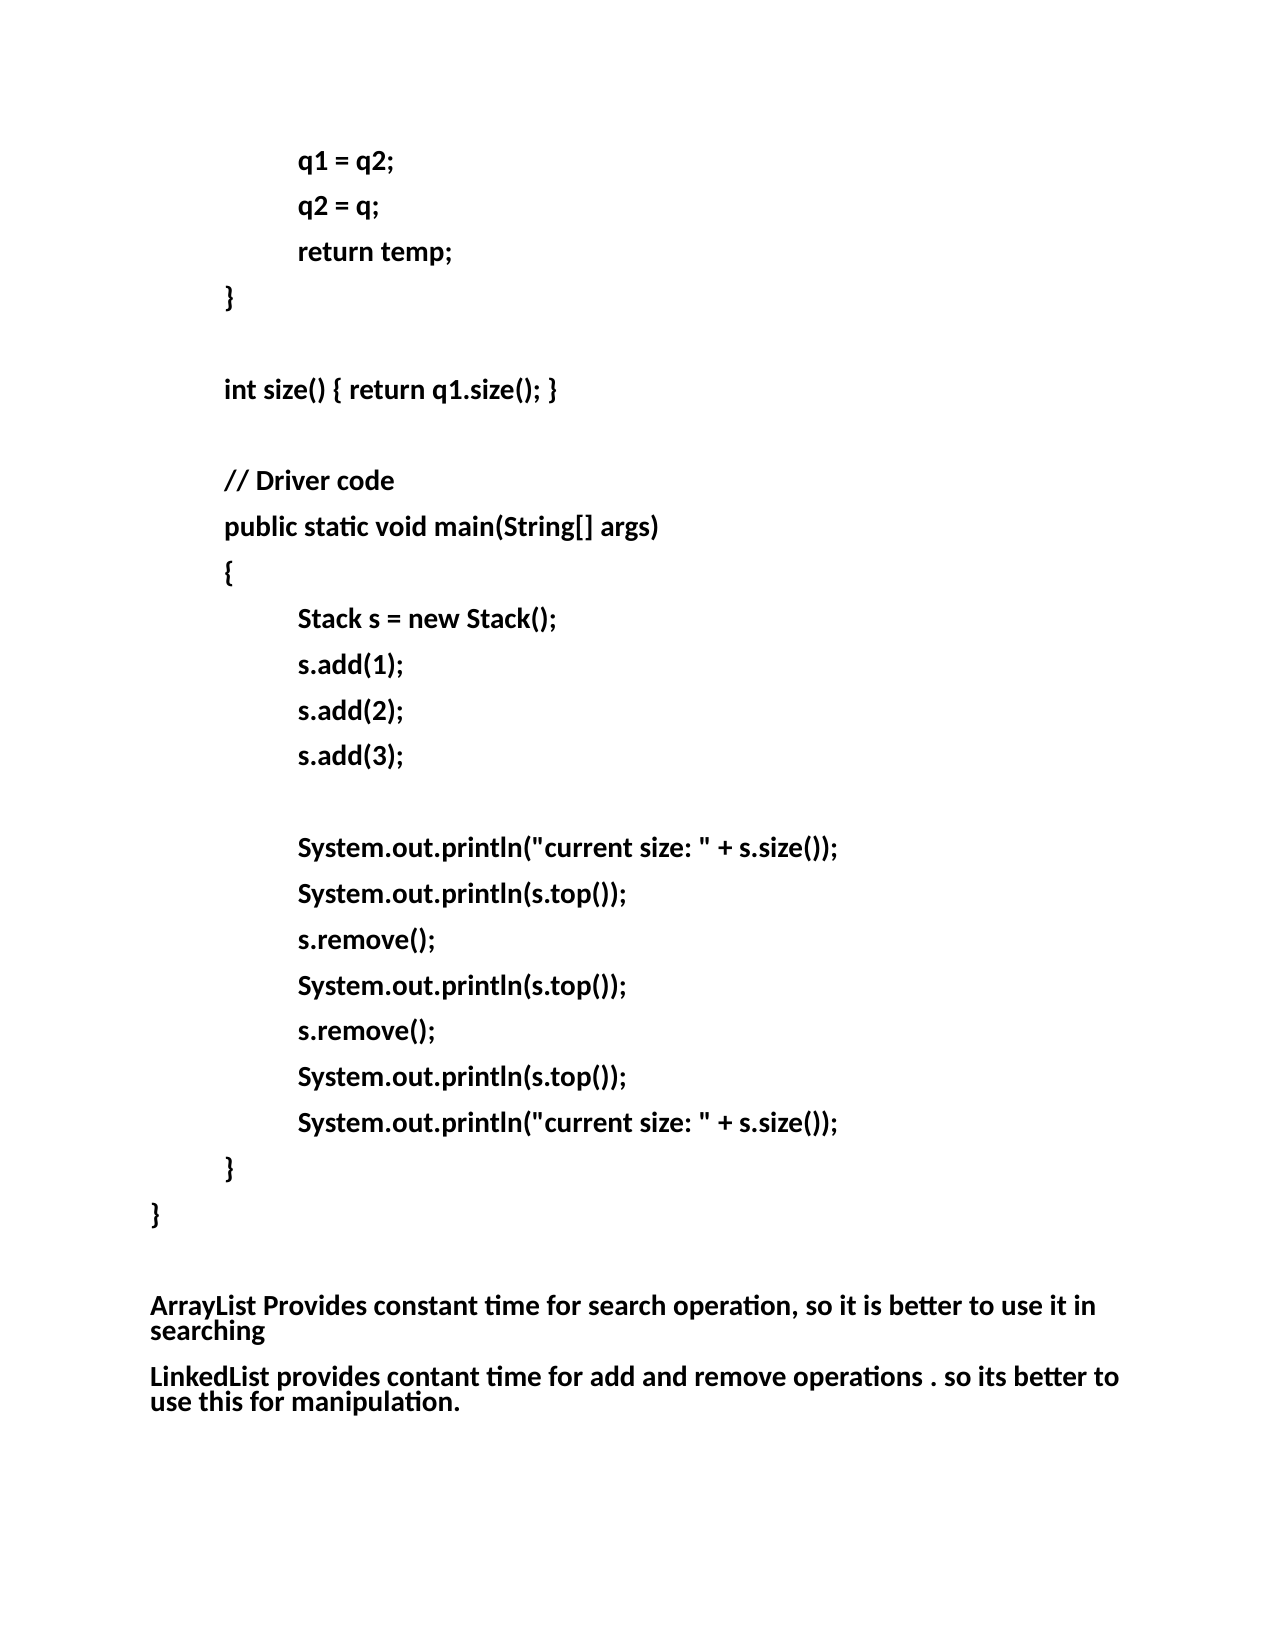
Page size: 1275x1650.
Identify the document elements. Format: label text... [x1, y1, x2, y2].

text } [150, 287, 1125, 312]
text s.add(2); [150, 700, 1125, 725]
text System.out.println("current size: " + s.size()); [150, 1112, 1125, 1137]
text int size() { return q1.size(); } [150, 379, 1125, 404]
text public static void main(String[] args) [150, 517, 1125, 542]
text System.out.println("current size: " + s.size()); [150, 837, 1125, 862]
text Stack s = new Stack(); [150, 608, 1125, 633]
text s.remove(); [150, 1021, 1125, 1046]
text q2 = q; [150, 196, 1125, 221]
text } [150, 1204, 1125, 1229]
text LinkedList provides contant time for add and remove operations . so its better to use this for manipulation. [150, 1367, 1125, 1417]
text } [150, 1158, 1125, 1183]
text System.out.println(s.top()); [150, 975, 1125, 1000]
text ArrayList Provides constant time for search operation, so it is better to use it in searching [150, 1296, 1125, 1346]
text System.out.println(s.top()); [150, 883, 1125, 908]
text q1 = q2; [150, 150, 1125, 175]
text s.add(1); [150, 654, 1125, 679]
text return temp; [150, 242, 1125, 267]
text // Driver code [150, 471, 1125, 496]
text s.add(3); [150, 746, 1125, 771]
text s.remove(); [150, 929, 1125, 954]
text System.out.println(s.top()); [150, 1067, 1125, 1092]
text { [150, 562, 1125, 587]
